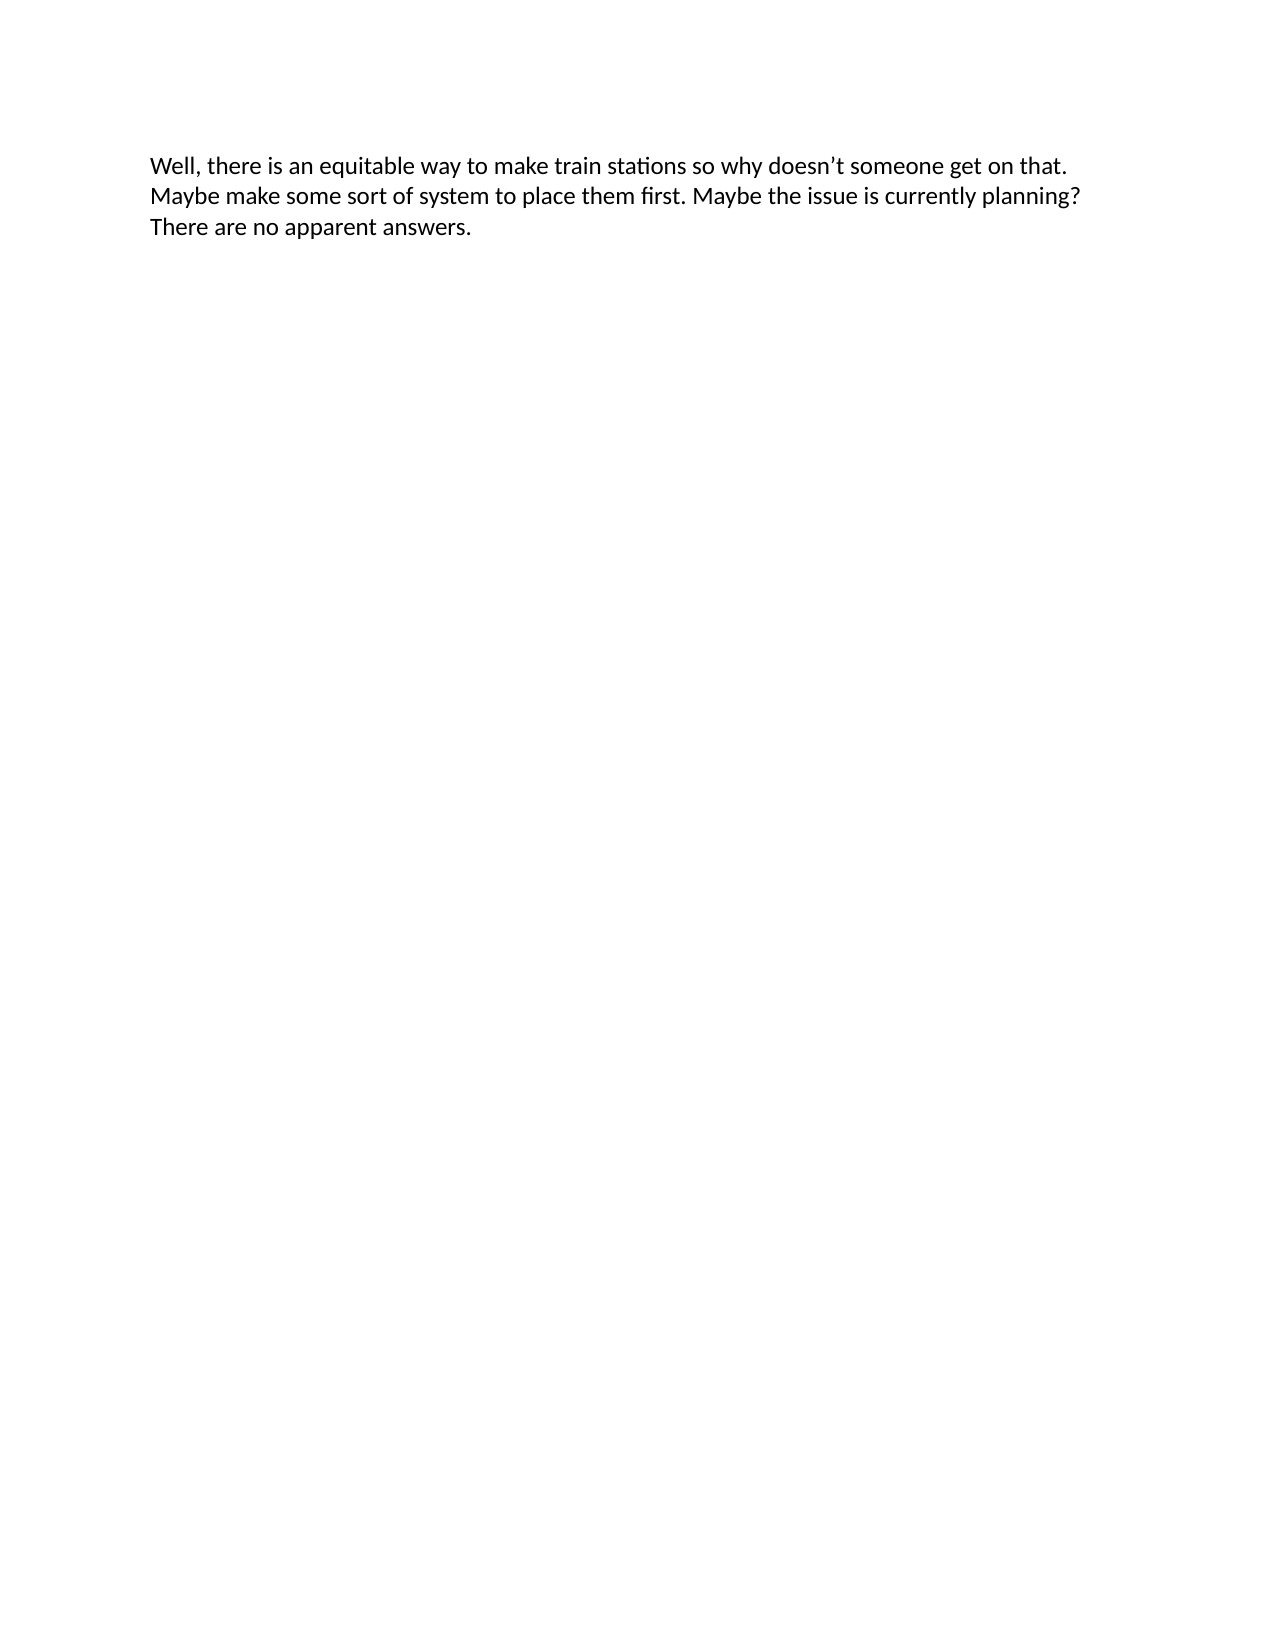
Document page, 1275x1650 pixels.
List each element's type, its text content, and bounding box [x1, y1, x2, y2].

text Well, there is an equitable way to make train stations so why doesn’t someone get on that. Maybe make some sort of system to place them first. Maybe the issue is currently planning? There are no apparent answers. [150, 150, 1125, 242]
